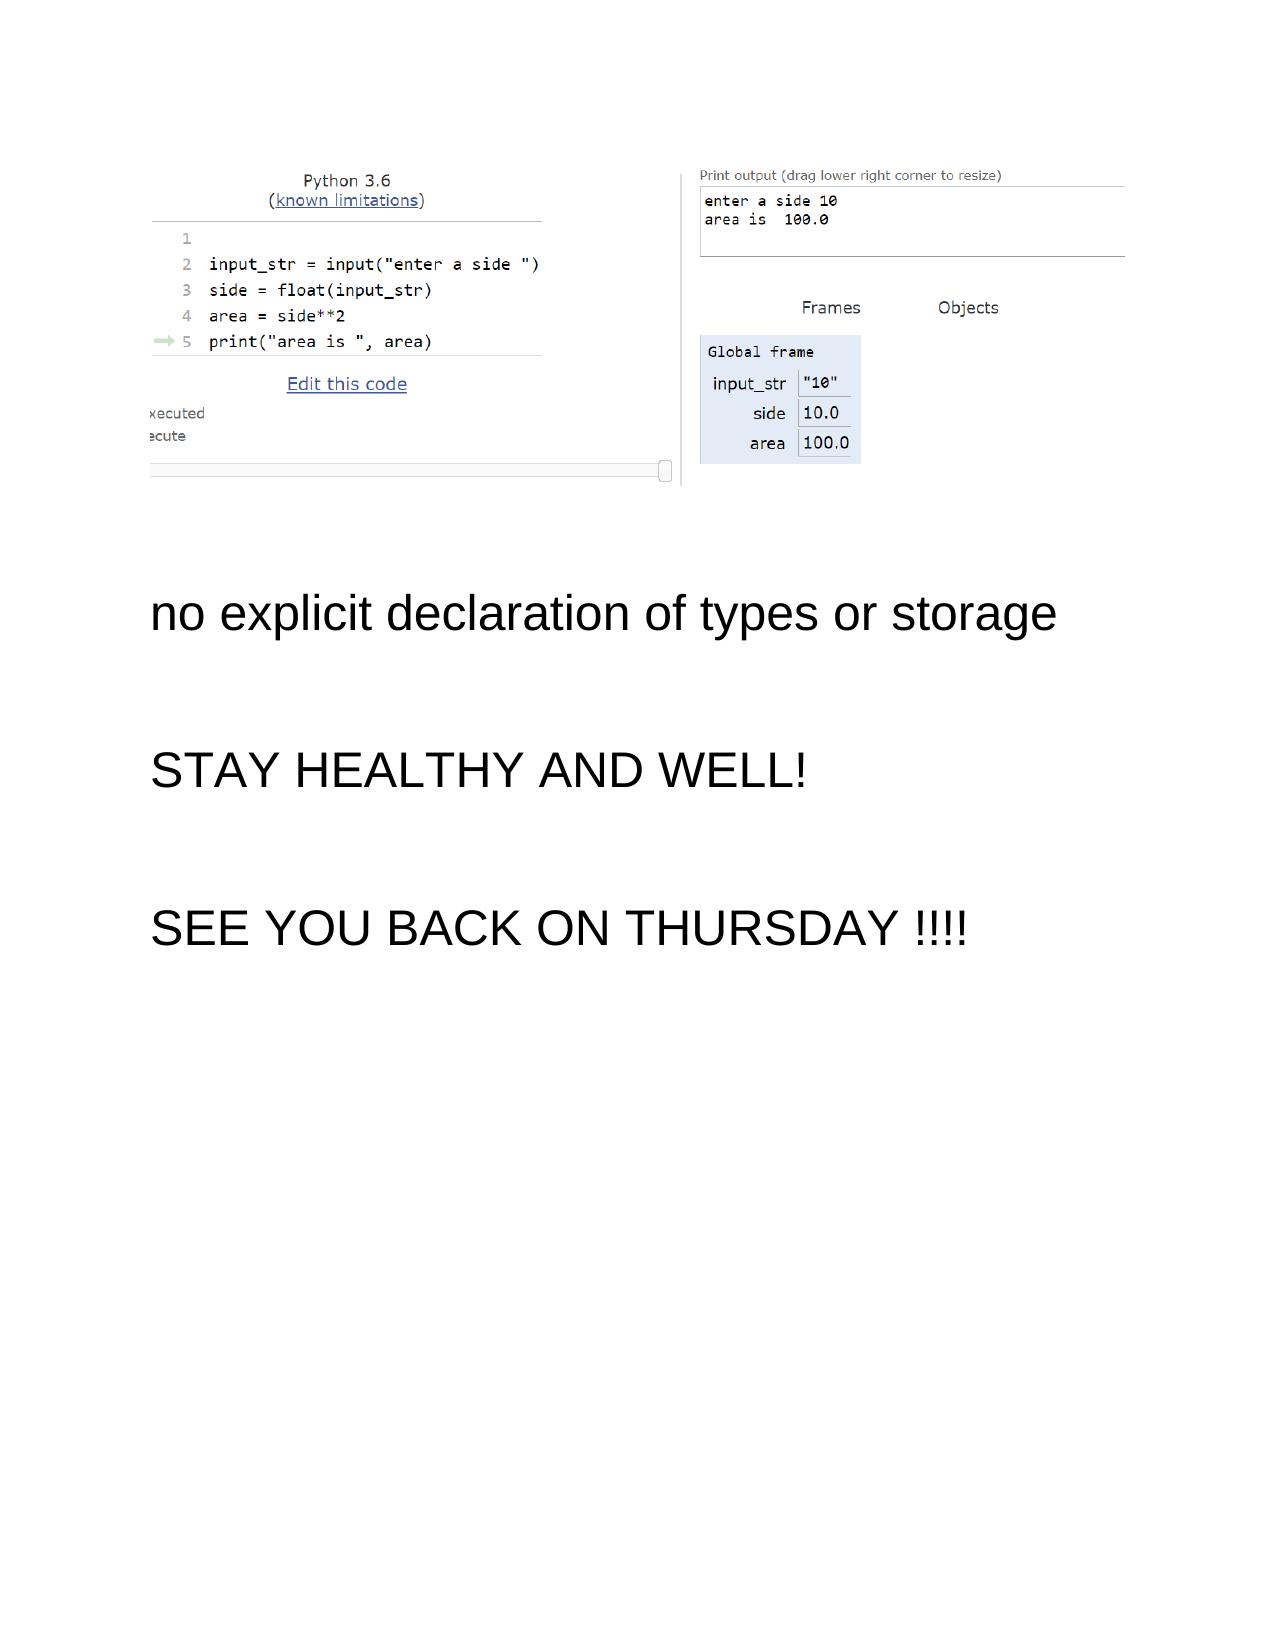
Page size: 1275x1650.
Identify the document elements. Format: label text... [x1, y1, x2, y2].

text no explicit declaration of types or storage [150, 583, 1125, 641]
text STAY HEALTHY AND WELL! [150, 741, 1125, 798]
picture [150, 150, 1125, 486]
text SEE YOU BACK ON THURSDAY !!!! [150, 898, 1125, 956]
